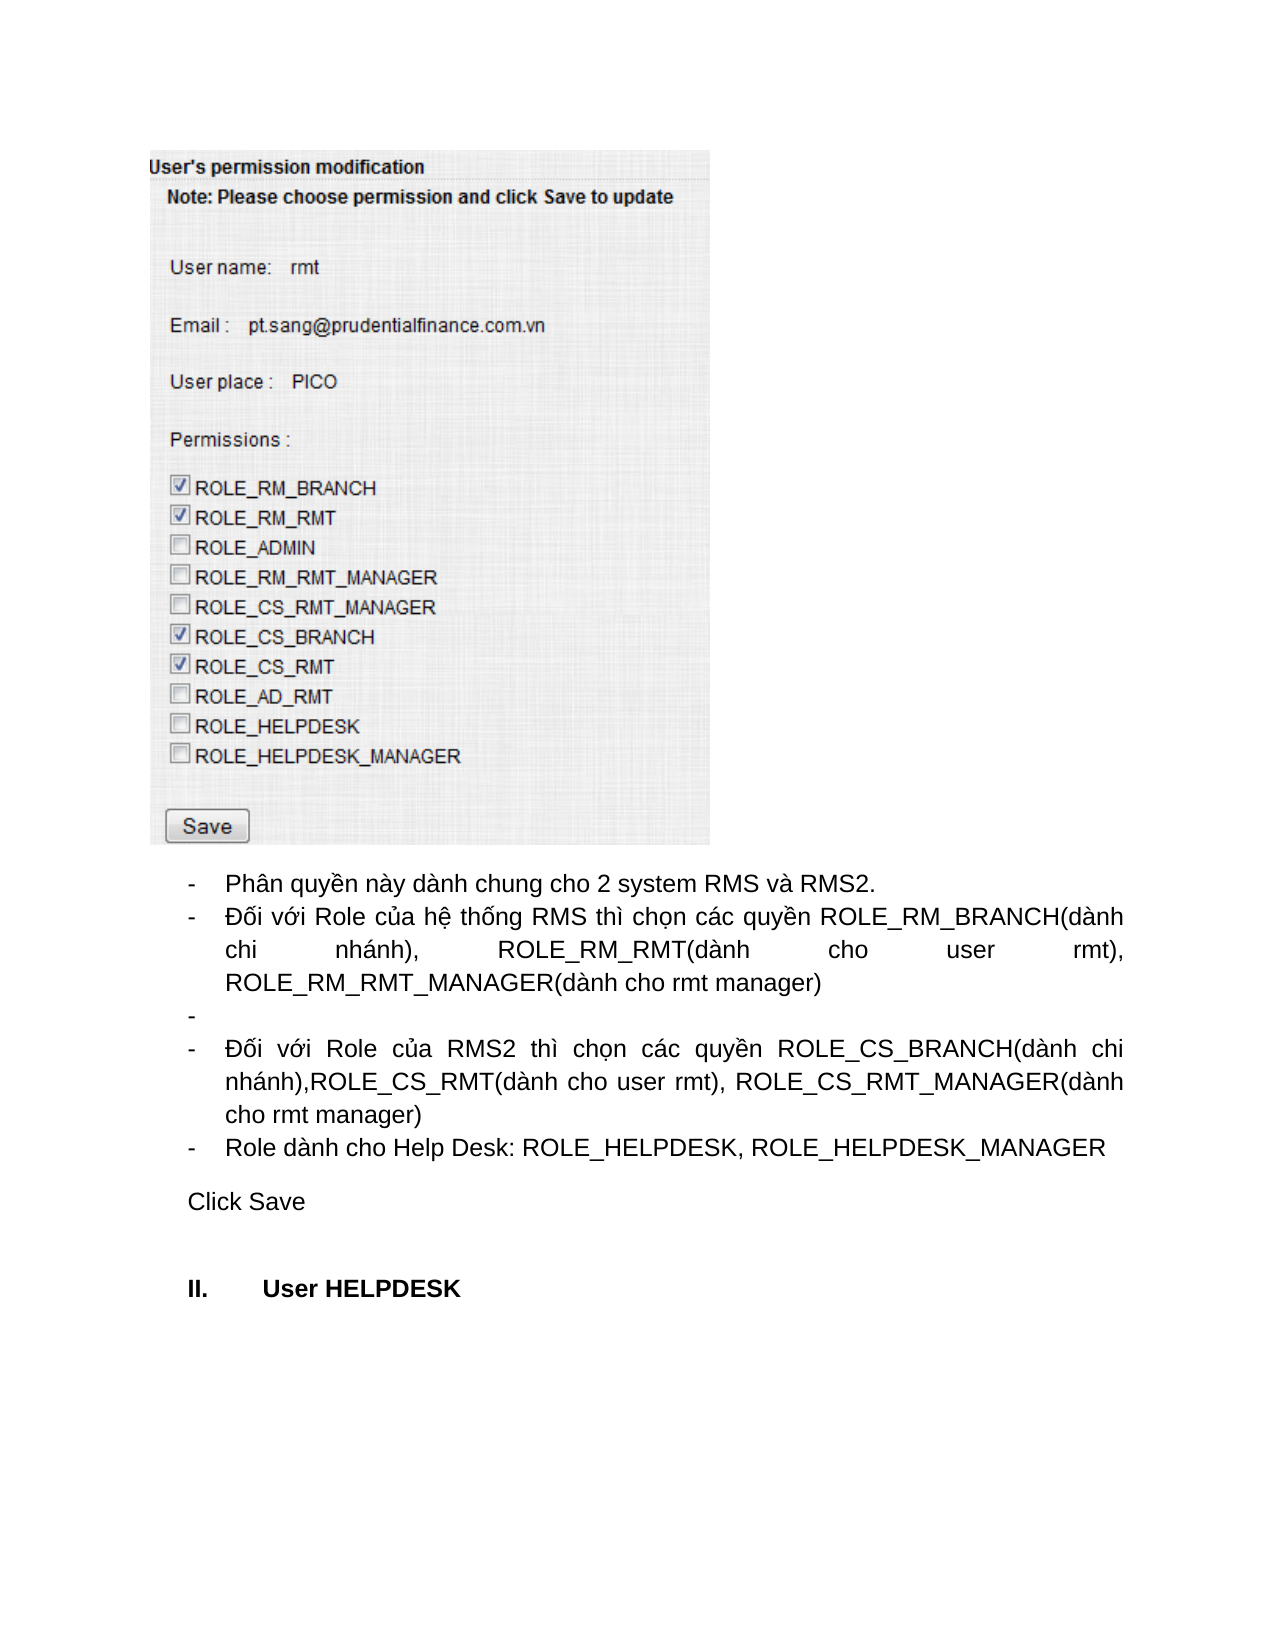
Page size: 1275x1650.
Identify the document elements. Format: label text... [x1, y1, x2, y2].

picture [150, 150, 710, 845]
list Phân quyền này dành chung cho 2 system RMS và RMS2. [187, 869, 1125, 898]
list Đối với Role của RMS2 thì chọn các quyền ROLE_CS_BRANCH(dành chi nhánh),ROLE_CS_RMT(dành cho user rmt), ROLE_CS_RMT_MANAGER(dành cho rmt manager) [187, 1034, 1125, 1129]
list User HELPDESK [187, 1274, 1125, 1303]
text Click Save [187, 1187, 1125, 1216]
list Đối với Role của hệ thống RMS thì chọn các quyền ROLE_RM_BRANCH(dành chi nhánh), ROLE_RM_RMT(dành cho user rmt), ROLE_RM_RMT_MANAGER(dành cho rmt manager) [187, 902, 1125, 997]
list Role dành cho Help Desk: ROLE_HELPDESK, ROLE_HELPDESK_MANAGER [187, 1133, 1125, 1162]
